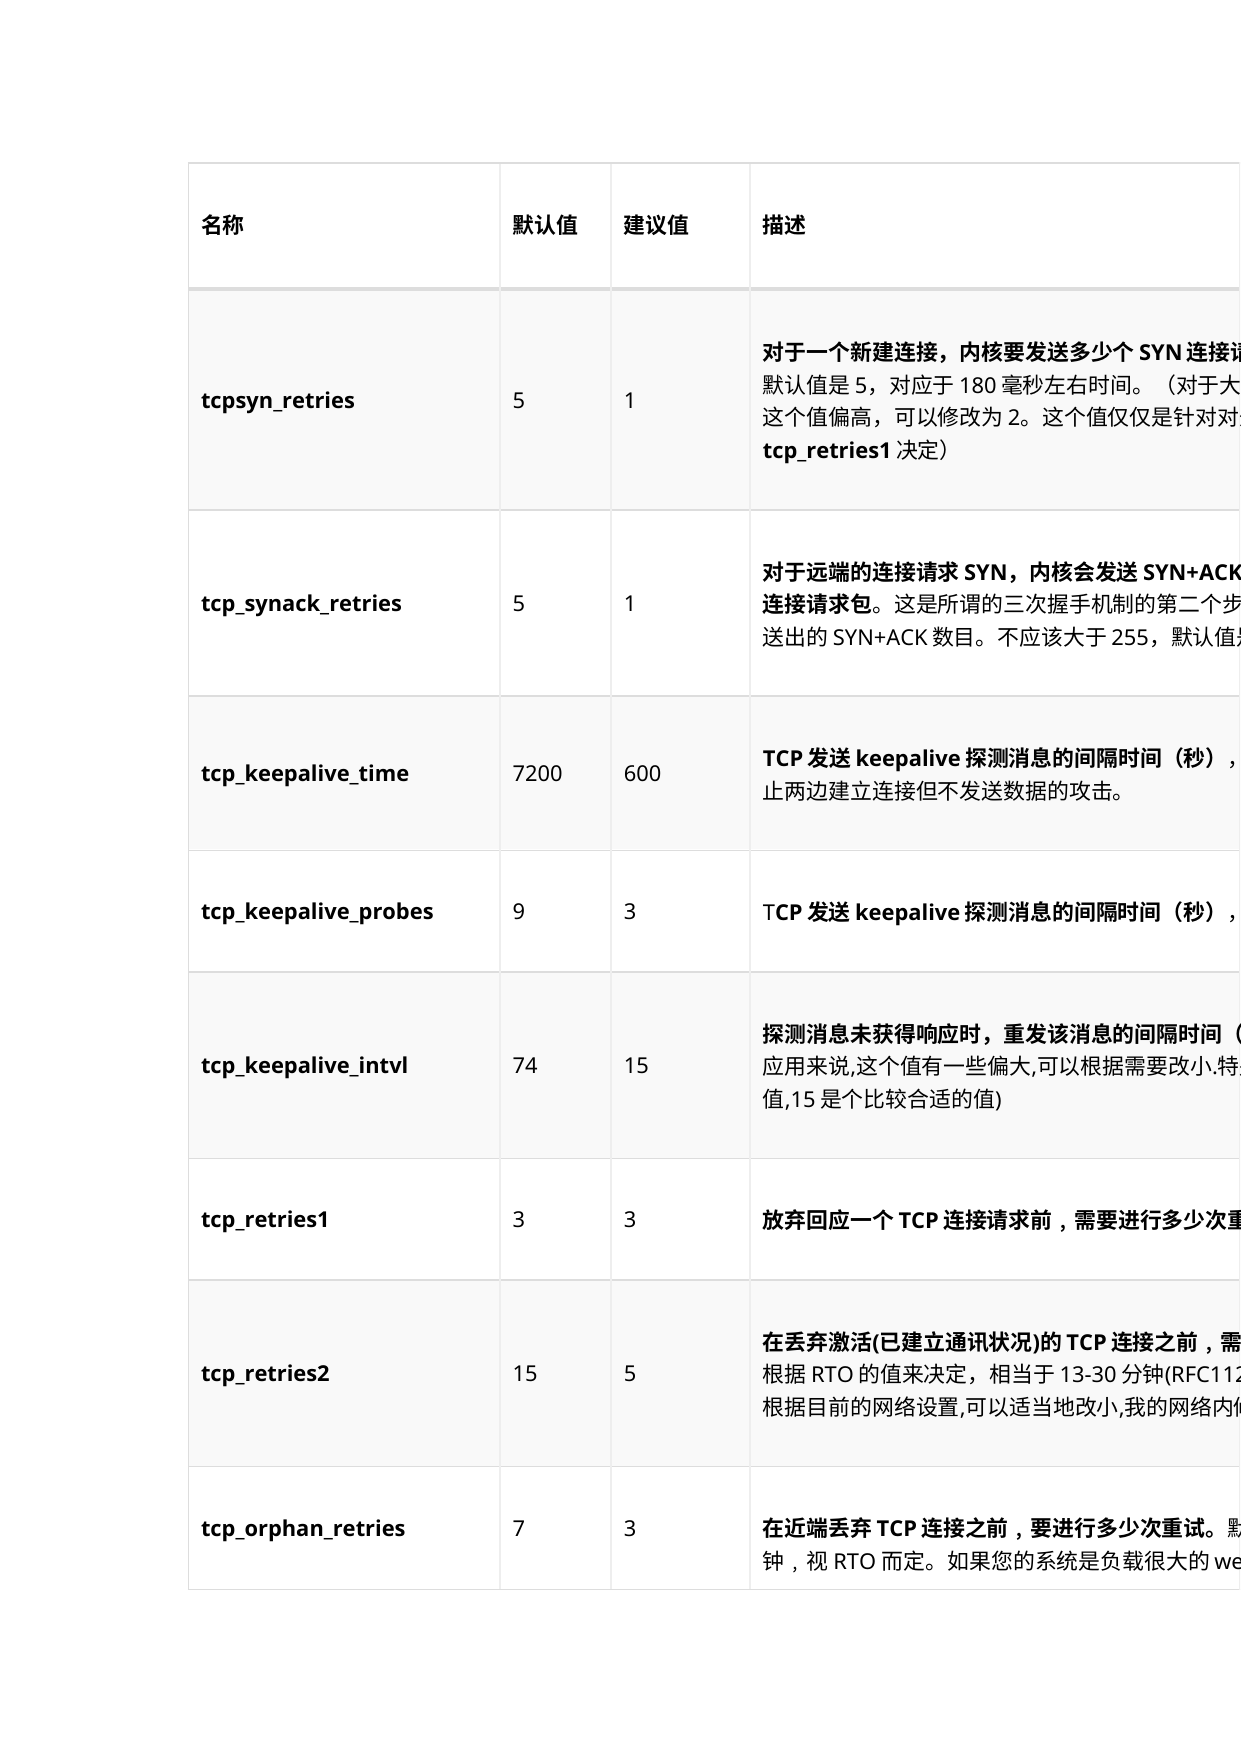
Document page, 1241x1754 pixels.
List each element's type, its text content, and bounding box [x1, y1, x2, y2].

table_cell 3 [501, 1159, 610, 1279]
table_cell 600 [612, 697, 749, 849]
table_cell 3 [612, 1467, 749, 1588]
table_header 描述 [751, 164, 1239, 287]
table_cell 3 [612, 851, 749, 971]
table_cell 9 [501, 851, 610, 971]
table_cell 15 [501, 1281, 610, 1466]
table_cell TCP发送keepalive探测消息的间隔时间（秒），用于确认TCP连接是否有效。防止两边建立连接但不发送数据的攻击。 [751, 697, 1239, 849]
table_cell 3 [612, 1159, 749, 1279]
table_cell 5 [501, 511, 610, 695]
table_cell 7200 [501, 697, 610, 849]
table_header 名称 [189, 164, 499, 287]
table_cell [751, 1467, 1239, 1588]
table_cell tcp_keepalive_intvl [189, 973, 499, 1158]
table_cell tcpsyn_retries [189, 291, 499, 509]
table_cell 探测消息未获得响应时，重发该消息的间隔时间（秒）。默认值为75秒。 (对于普通应用来说,这个值有一些偏大,可以根据需要改小.特别是web类服务器需要改小该值,15是个比较合适的值) [751, 973, 1239, 1158]
table_cell 5 [501, 291, 610, 509]
table_header 建议值 [612, 164, 749, 287]
table_cell tcp_retries1 [189, 1159, 499, 1279]
table_cell 1 [612, 291, 749, 509]
table_header 默认值 [501, 164, 610, 287]
table_cell 1 [612, 511, 749, 695]
table_cell TCP发送keepalive探测消息的间隔时间（秒），用于确认TCP连接是否有效。 [751, 851, 1239, 971]
table_cell tcp_synack_retries [189, 511, 499, 695]
table_cell tcp_keepalive_time [189, 697, 499, 849]
table_cell tcp_orphan_retries [189, 1467, 499, 1588]
table_cell 对于远端的连接请求SYN，内核会发送SYN+ACK数据包，以确认收到上一个SYN连接请求包。这是所谓的三次握手机制的第二个步骤。这里决定内核再放弃之前所发送出的SYN+ACK数目。不应该大于255，默认值是5，对应于180秒左右时间。 [751, 511, 1239, 695]
table_cell 74 [501, 973, 610, 1158]
table_cell 在丢弃激活(已建立通讯状况)的TCP连接之前﹐需要进行多少次重试。默认值为15，根据RTO的值来决定，相当于13-30分钟(RFC1122规定，必须大于100秒).(这个值根据目前的网络设置,可以适当地改小,我的网络内修改为了5) [751, 1281, 1239, 1466]
table_cell tcp_retries2 [189, 1281, 499, 1466]
table_cell 放弃回应一个TCP连接请求前﹐需要进行多少次重试。RFC 规定最低的数值是3 [751, 1159, 1239, 1279]
table_cell tcp_keepalive_probes [189, 851, 499, 971]
table_cell 15 [612, 973, 749, 1158]
table_cell 5 [612, 1281, 749, 1466]
table_cell 7 [501, 1467, 610, 1588]
table_cell 对于一个新建连接，内核要发送多少个SYN连接请求才决定放弃。不应该大于255,默认值是5，对应于180毫秒左右时间。（对于大负载而物理通信良好的网络来说，这个值偏高，可以修改为2。这个值仅仅是针对对外的连接，对进来的连接，是由tcp_retries1决定） [751, 291, 1239, 509]
